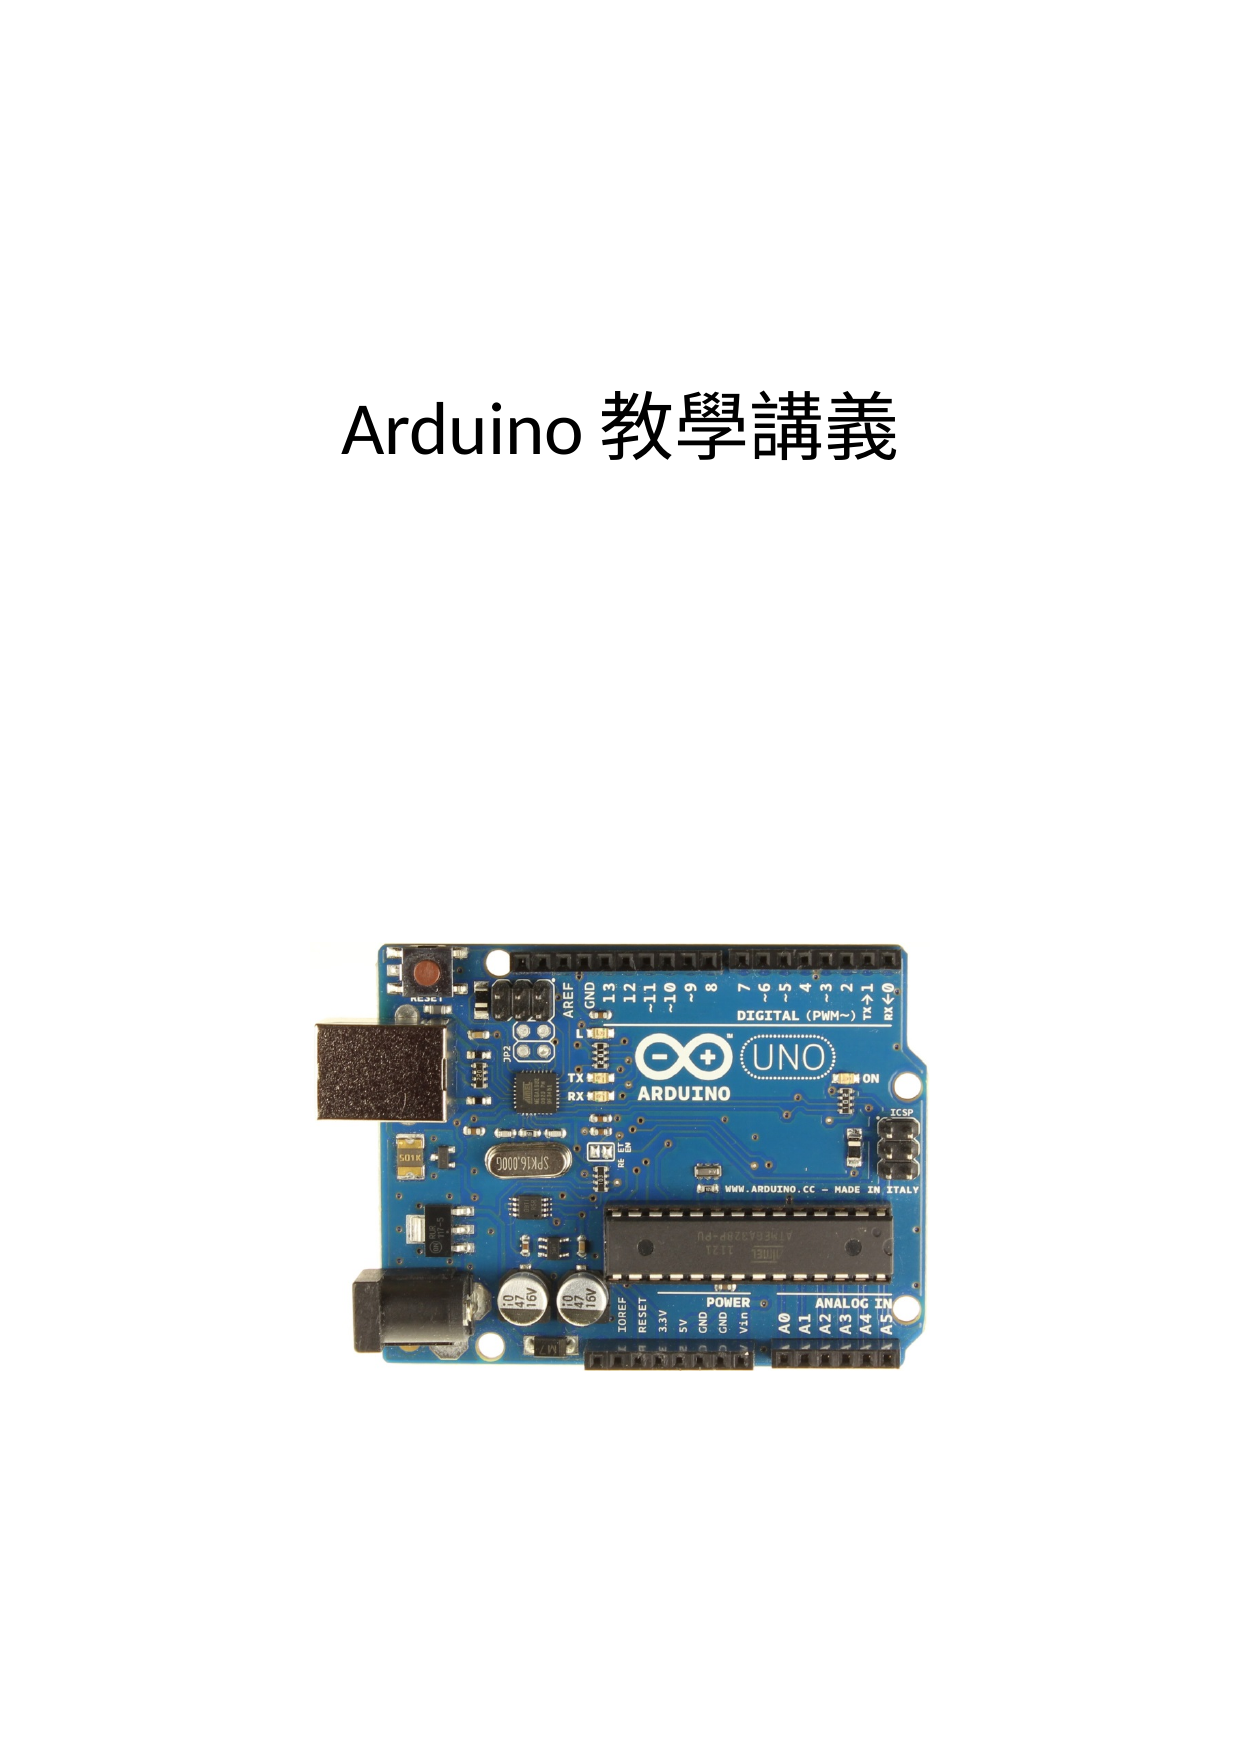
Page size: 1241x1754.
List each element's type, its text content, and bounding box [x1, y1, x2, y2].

text Arduino教學講義 [187, 357, 1053, 487]
picture [310, 942, 931, 1371]
